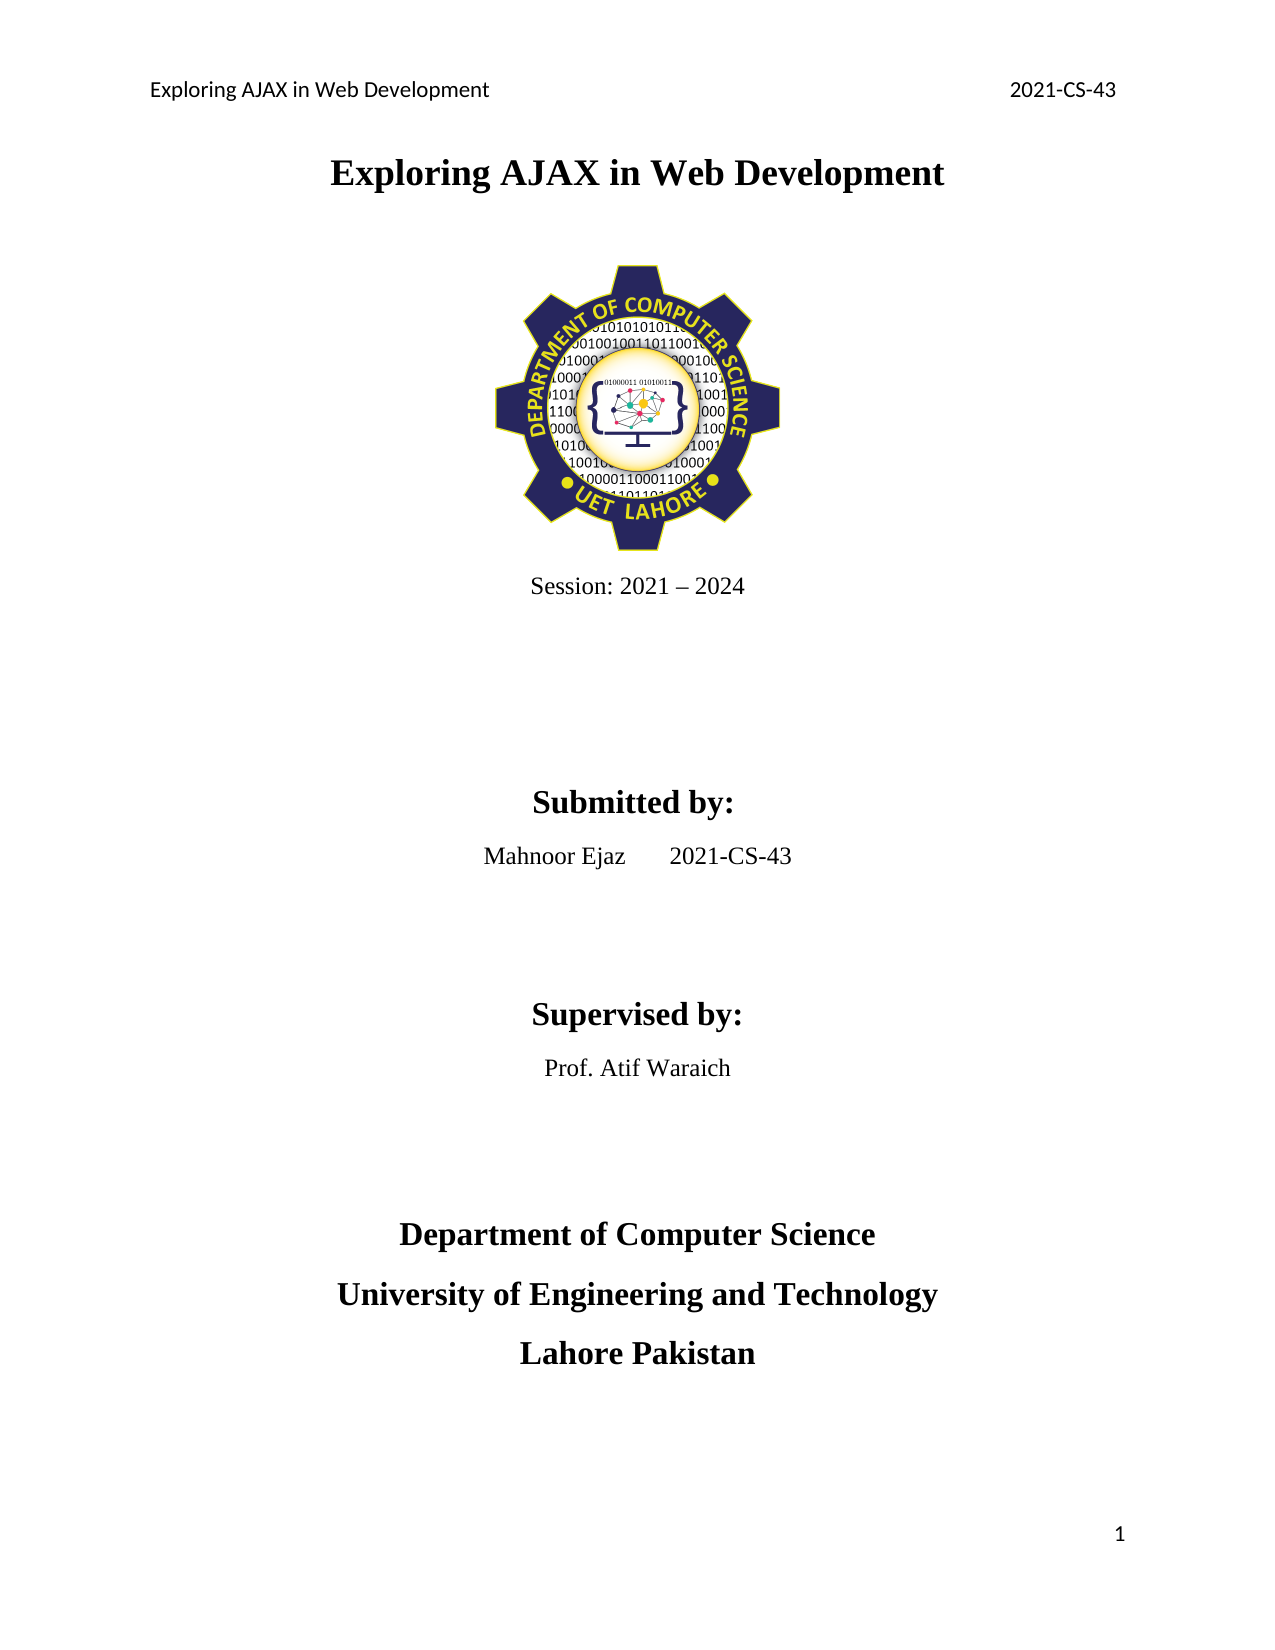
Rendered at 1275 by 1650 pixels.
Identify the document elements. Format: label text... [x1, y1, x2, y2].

text Prof. Atif Waraich [150, 1053, 1125, 1082]
text Exploring AJAX in Web Development [150, 150, 1125, 193]
picture [494, 265, 781, 551]
text University of Engineering and Technology [150, 1274, 1125, 1312]
text Session: 2021 – 2024 [150, 571, 1125, 600]
text Mahnoor Ejaz 2021-CS-43 [150, 841, 1125, 870]
text Lahore Pakistan [150, 1333, 1125, 1371]
text Submitted by: [150, 782, 1125, 820]
text Supervised by: [150, 994, 1125, 1032]
text Department of Computer Science [150, 1214, 1125, 1253]
